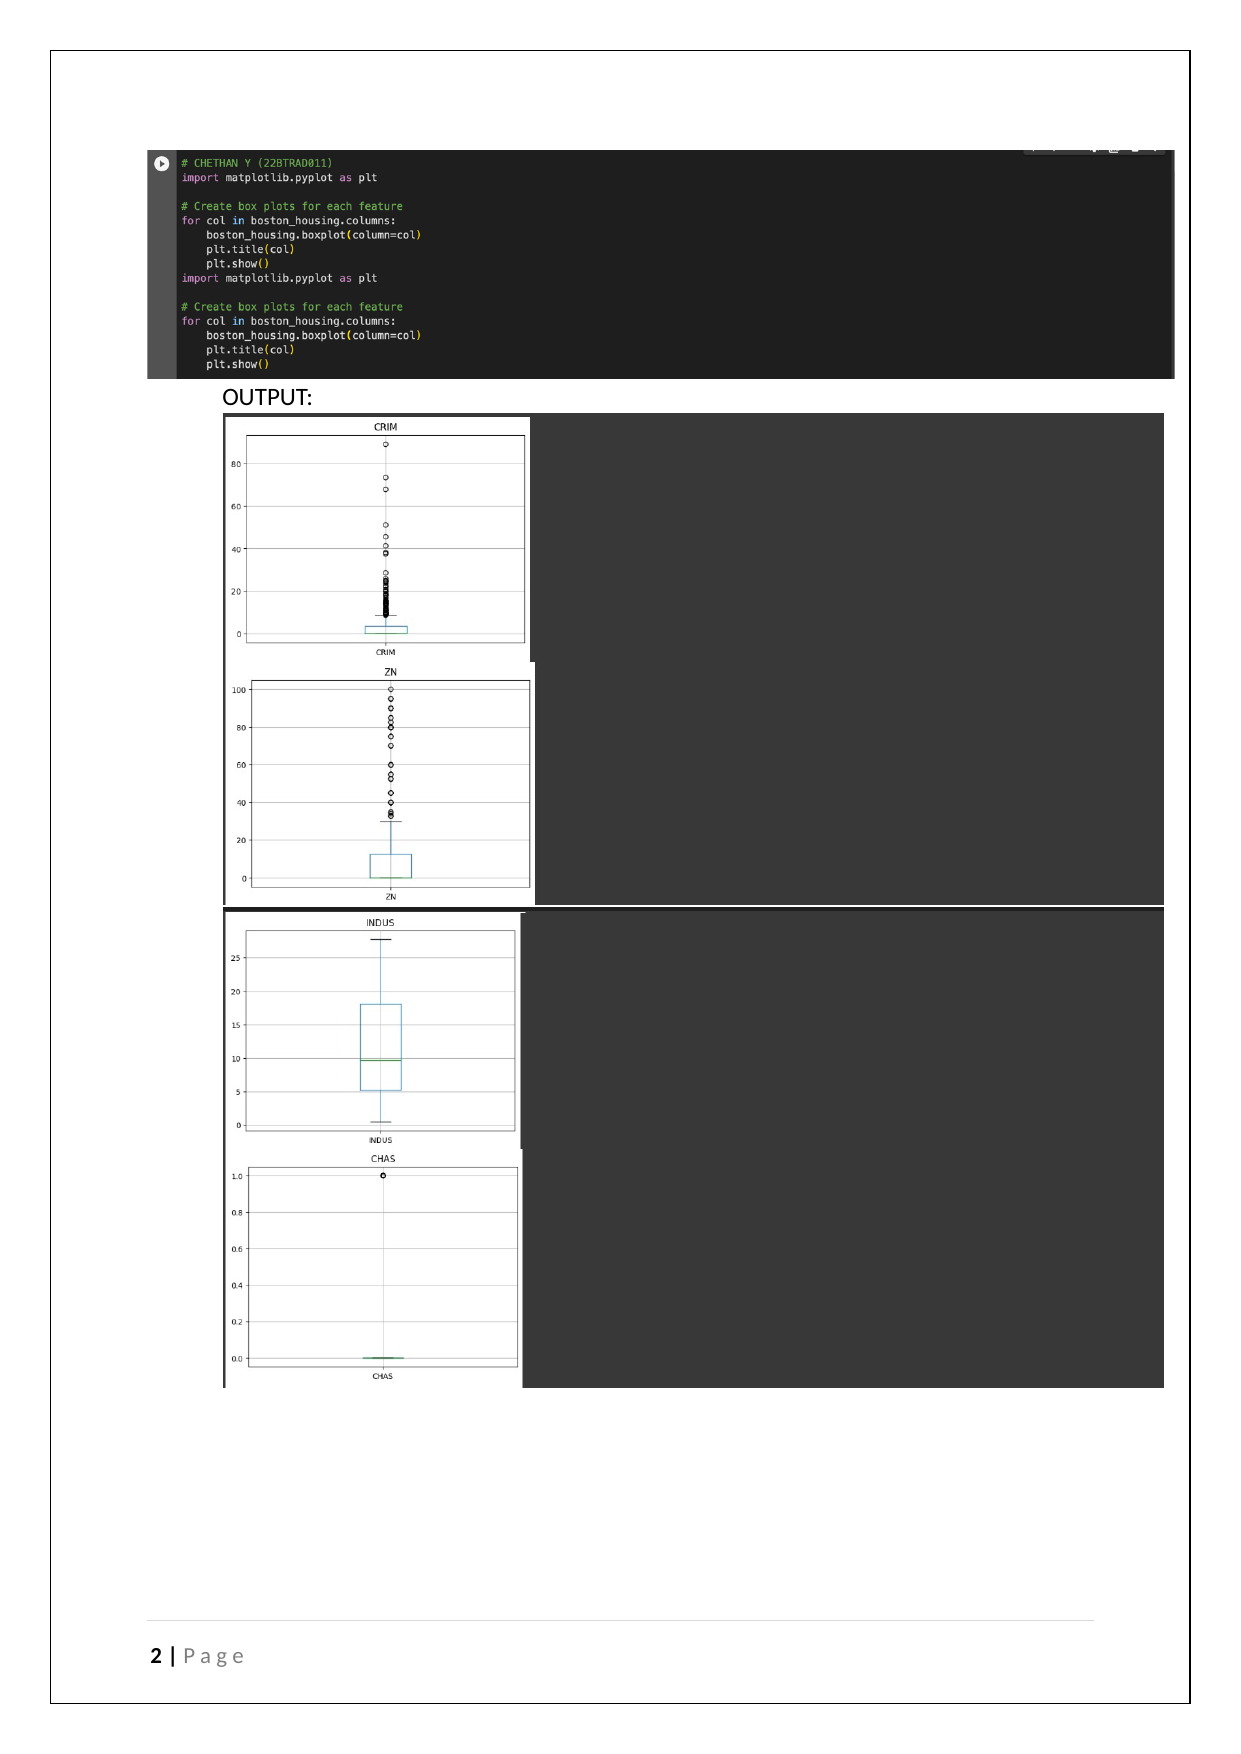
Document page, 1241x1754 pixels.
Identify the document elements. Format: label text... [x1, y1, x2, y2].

picture [147, 150, 1175, 379]
picture [223, 413, 1164, 905]
text OUTPUT: [222, 381, 1089, 411]
picture [223, 907, 1164, 1388]
